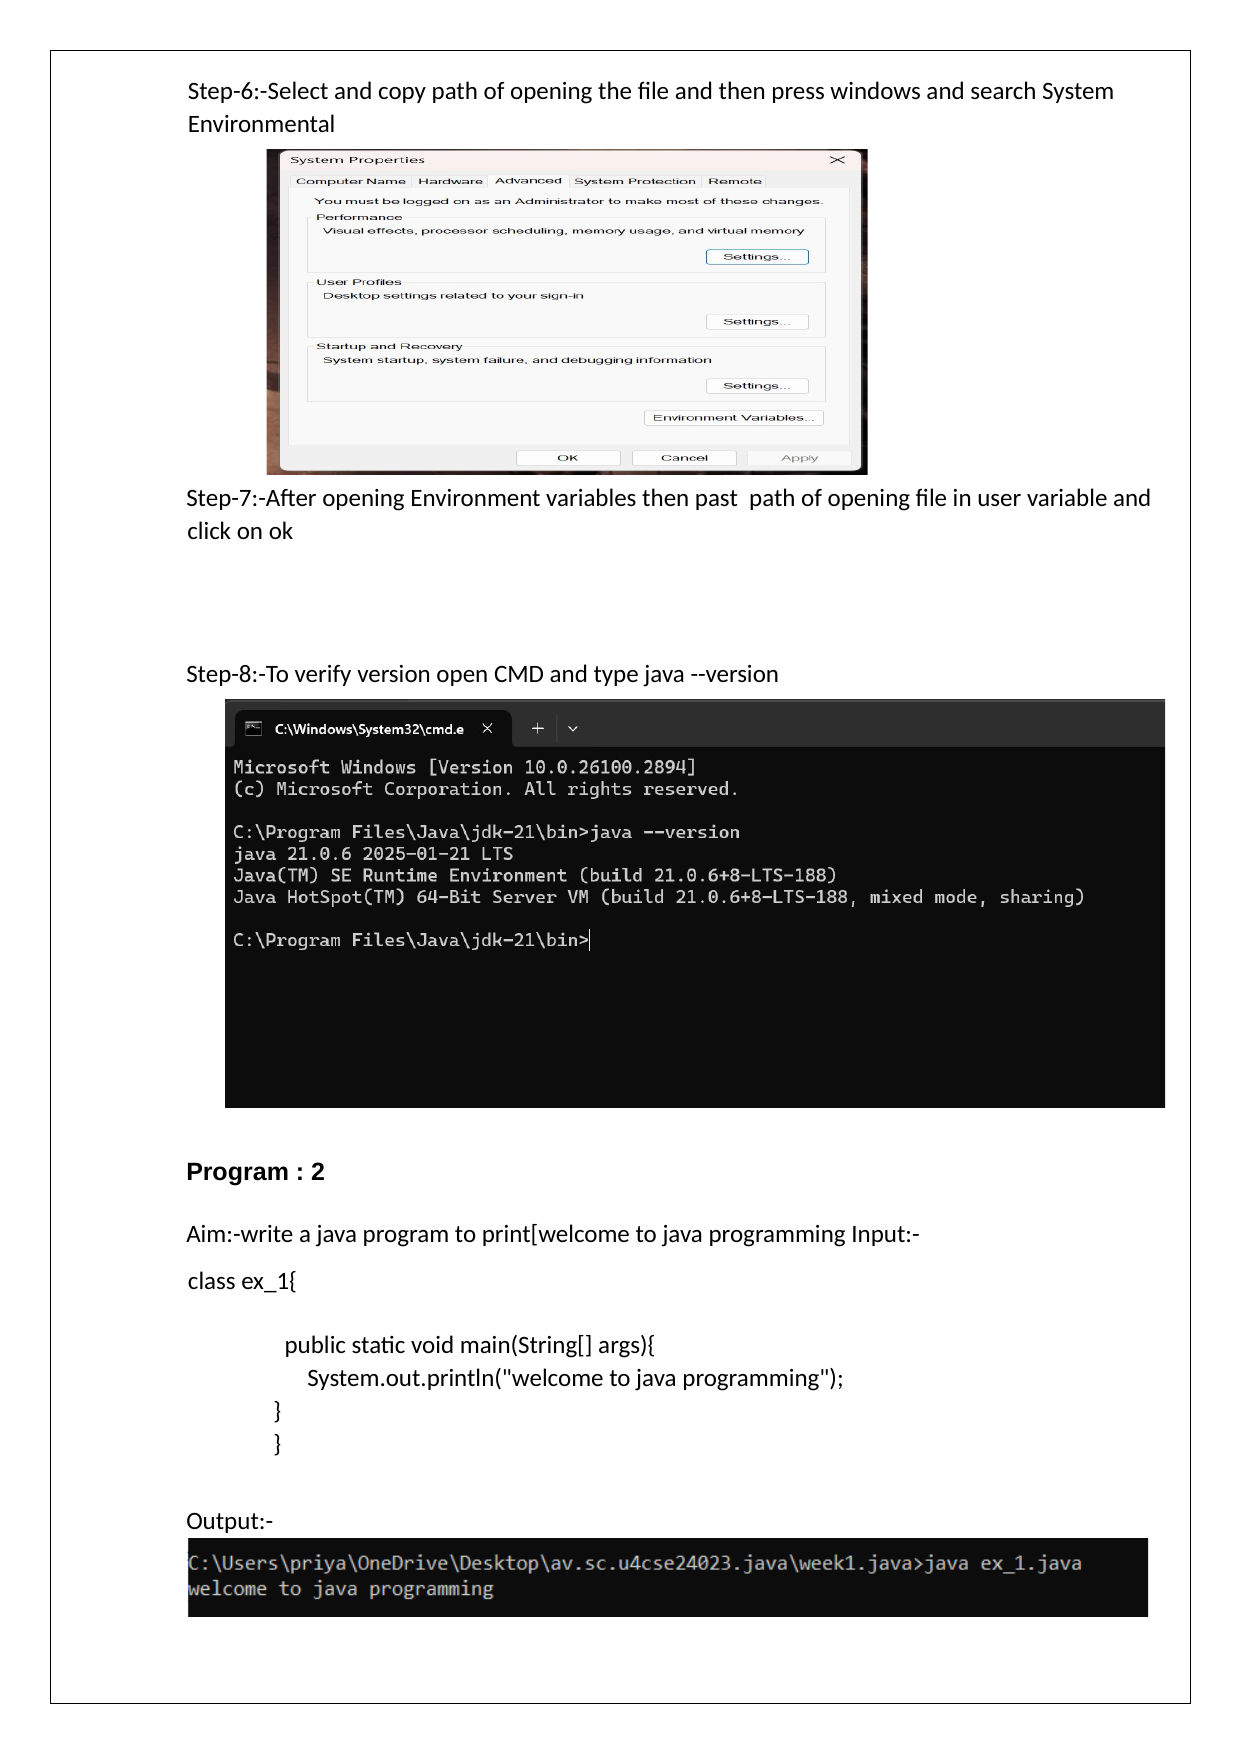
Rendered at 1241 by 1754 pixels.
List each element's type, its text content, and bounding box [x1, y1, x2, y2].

text } [273, 1429, 1165, 1459]
picture [187, 1538, 1149, 1617]
text Step-7:-After opening Environment variables then past path of opening file in user variable and click on ok [186, 482, 1165, 545]
text System.out.println("welcome to java programming"); [273, 1362, 1165, 1393]
subtitle Aim:-write a java program to print[welcome to java programming Input:- [186, 1218, 922, 1249]
text } [273, 1396, 1165, 1426]
text class ex_1{ [188, 1265, 1165, 1296]
text Program : 2 [186, 1157, 1165, 1186]
subtitle Step-6:-Select and copy path of opening the file and then press windows and search System Environmental [188, 75, 1165, 138]
picture [225, 699, 1166, 1108]
text public static void main(String[] args){ [273, 1329, 1165, 1360]
subtitle Output:- [186, 1506, 1165, 1536]
subtitle Step-8:-To verify version open CMD and type java --version [186, 658, 1165, 689]
picture [266, 149, 868, 475]
